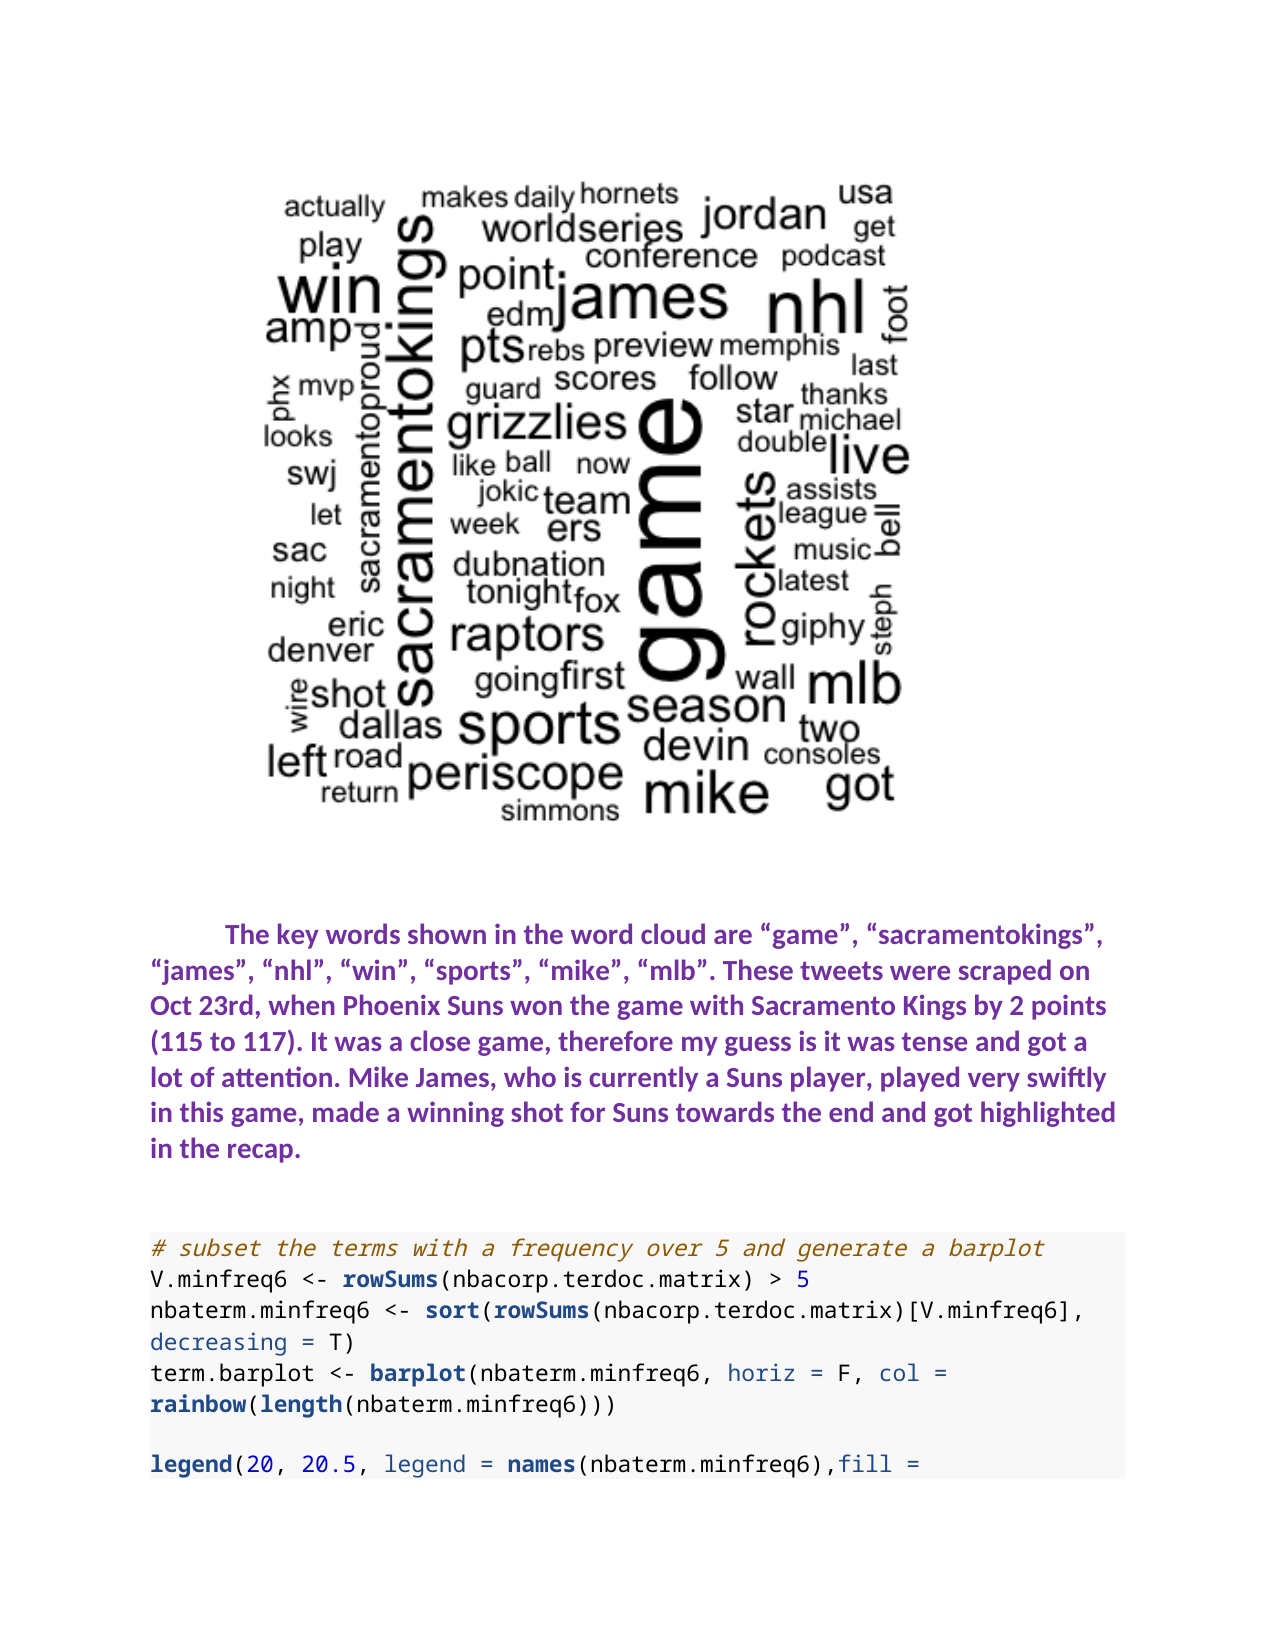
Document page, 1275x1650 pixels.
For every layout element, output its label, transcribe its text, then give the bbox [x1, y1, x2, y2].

text The key words shown in the word cloud are “game”, “sacramentokings”, “james”, “nhl”, “win”, “sports”, “mike”, “mlb”. These tweets were scraped on Oct 23rd, when Phoenix Suns won the game with Sacramento Kings by 2 points (115 to 117). It was a close game, therefore my guess is it was tense and got a lot of attention. Mike James, who is currently a Suns player, played very swiftly in this game, made a winning shot for Suns towards the end and got highlighted in the recap. [150, 916, 1125, 1166]
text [150, 1232, 1125, 1479]
picture [150, 150, 1025, 850]
